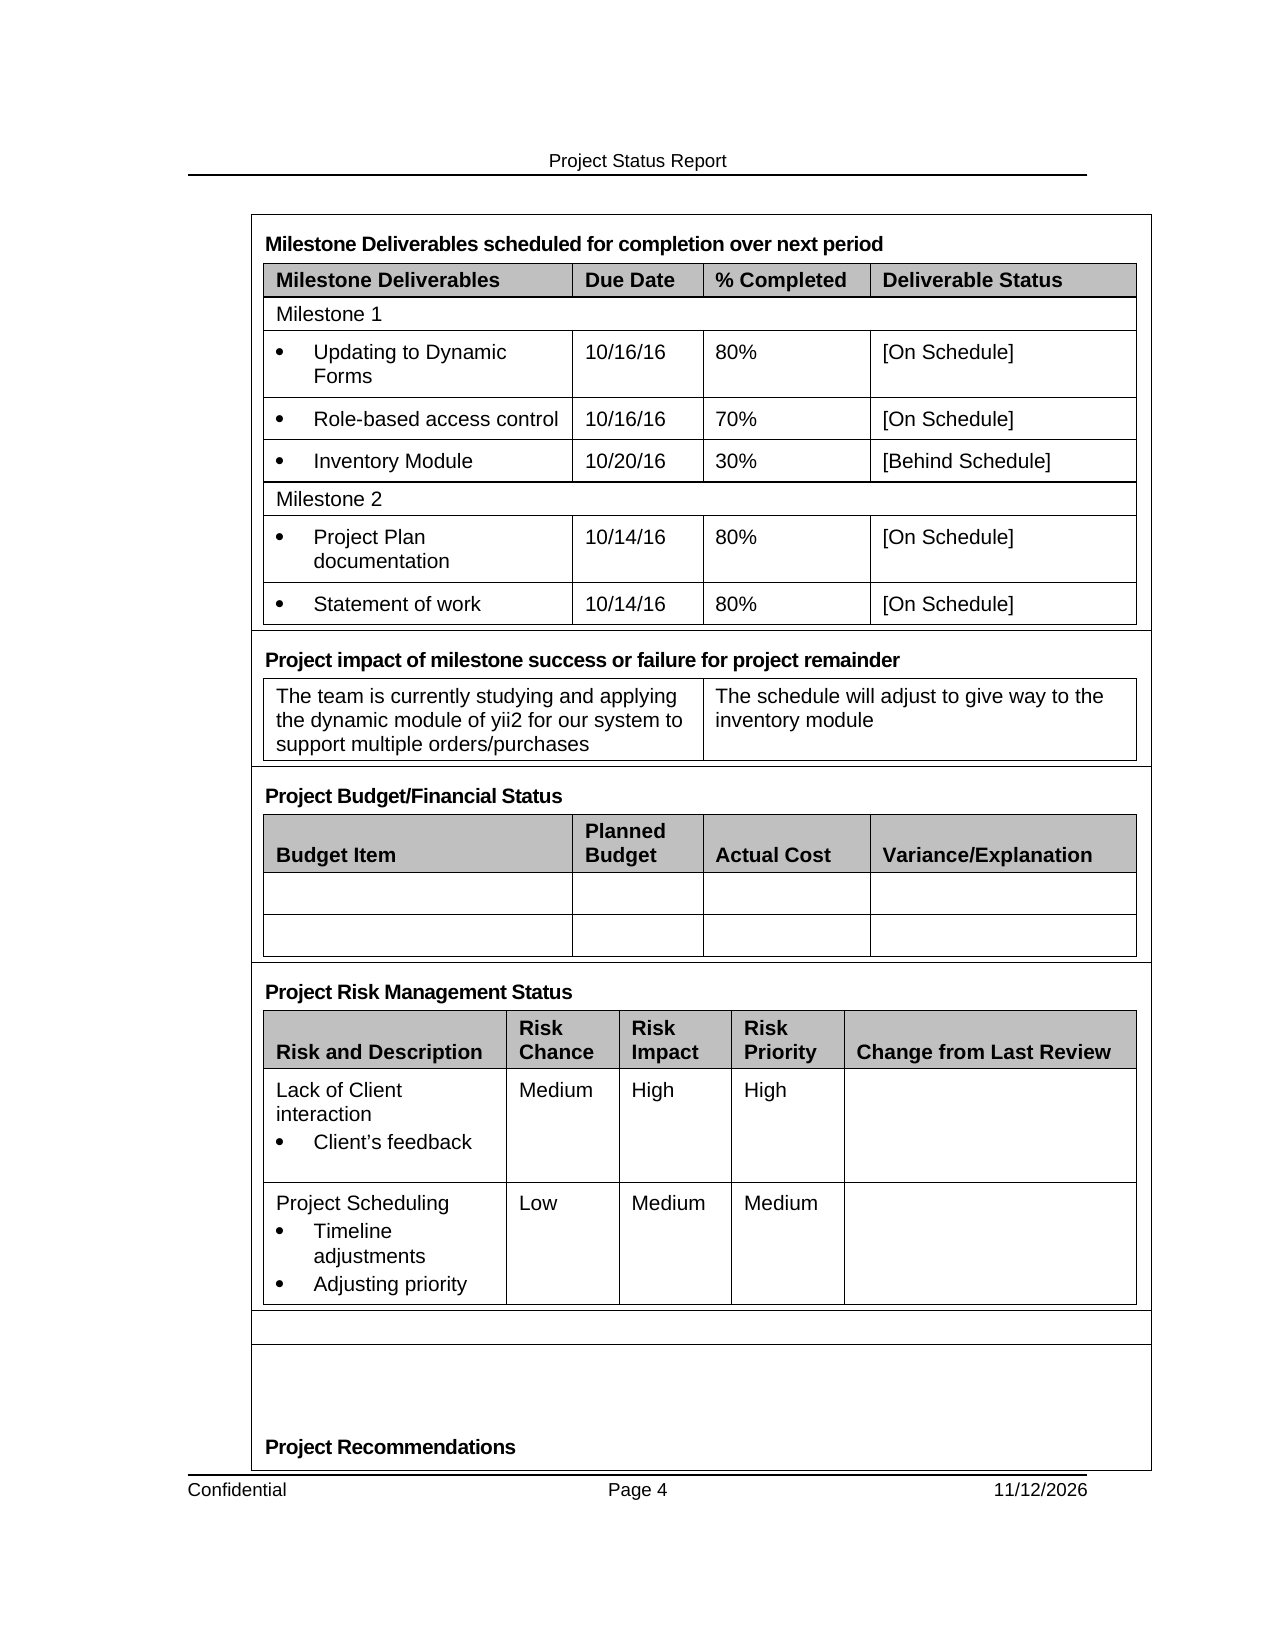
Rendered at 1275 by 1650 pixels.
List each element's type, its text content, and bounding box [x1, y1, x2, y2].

table_cell [252, 1311, 1151, 1344]
table_cell Project Risk Management Status [252, 963, 1151, 1310]
table_cell Project impact of milestone success or failure for project remainder [252, 631, 1151, 766]
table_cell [252, 1345, 1151, 1469]
table_cell Milestone Deliverables scheduled for completion over next period [252, 215, 1151, 630]
table_cell Project Budget/Financial Status [252, 767, 1151, 962]
